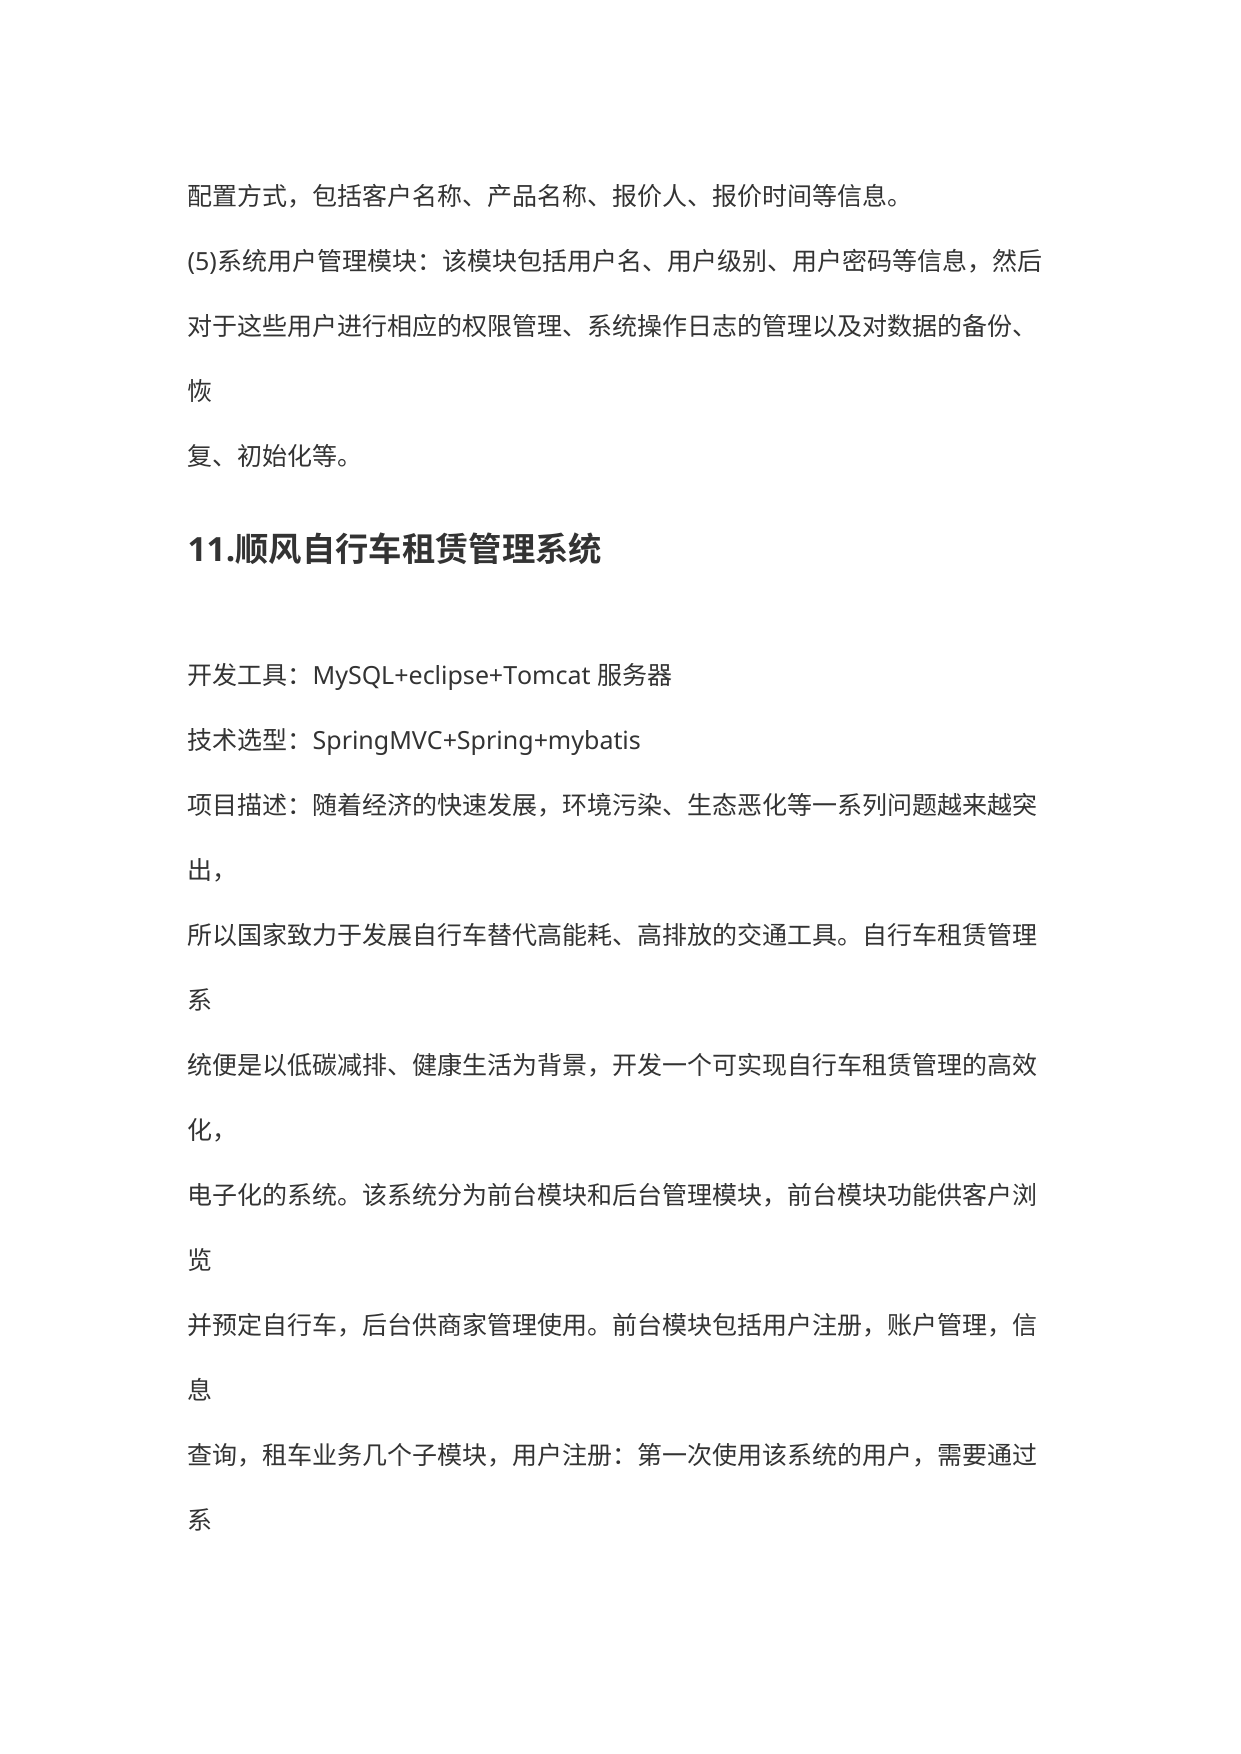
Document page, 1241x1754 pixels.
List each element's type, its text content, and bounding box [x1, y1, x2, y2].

text 查询，租车业务几个子模块，用户注册：第一次使用该系统的用户，需要通过系 [187, 1421, 1053, 1551]
text 项目描述：随着经济的快速发展，环境污染、生态恶化等一系列问题越来越突出， [187, 771, 1053, 901]
text 对于这些用户进行相应的权限管理、系统操作日志的管理以及对数据的备份、恢 [187, 292, 1053, 422]
text 复、初始化等。 [187, 422, 1053, 487]
text 配置方式，包括客户名称、产品名称、报价人、报价时间等信息。 [187, 162, 1053, 227]
text 电子化的系统。该系统分为前台模块和后台管理模块，前台模块功能供客户浏览 [187, 1161, 1053, 1291]
text 技术选型：SpringMVC+Spring+mybatis [187, 706, 1053, 771]
text 开发工具：MySQL+eclipse+Tomcat 服务器 [187, 641, 1053, 706]
text 并预定自行车，后台供商家管理使用。前台模块包括用户注册，账户管理，信息 [187, 1291, 1053, 1421]
text (5)系统用户管理模块：该模块包括用户名、用户级别、用户密码等信息，然后 [187, 227, 1053, 292]
text 所以国家致力于发展自行车替代高能耗、高排放的交通工具。自行车租赁管理系 [187, 901, 1053, 1031]
text 统便是以低碳减排、健康生活为背景，开发一个可实现自行车租赁管理的高效化， [187, 1031, 1053, 1161]
subtitle 11.顺风自行车租赁管理系统 [187, 514, 1053, 579]
